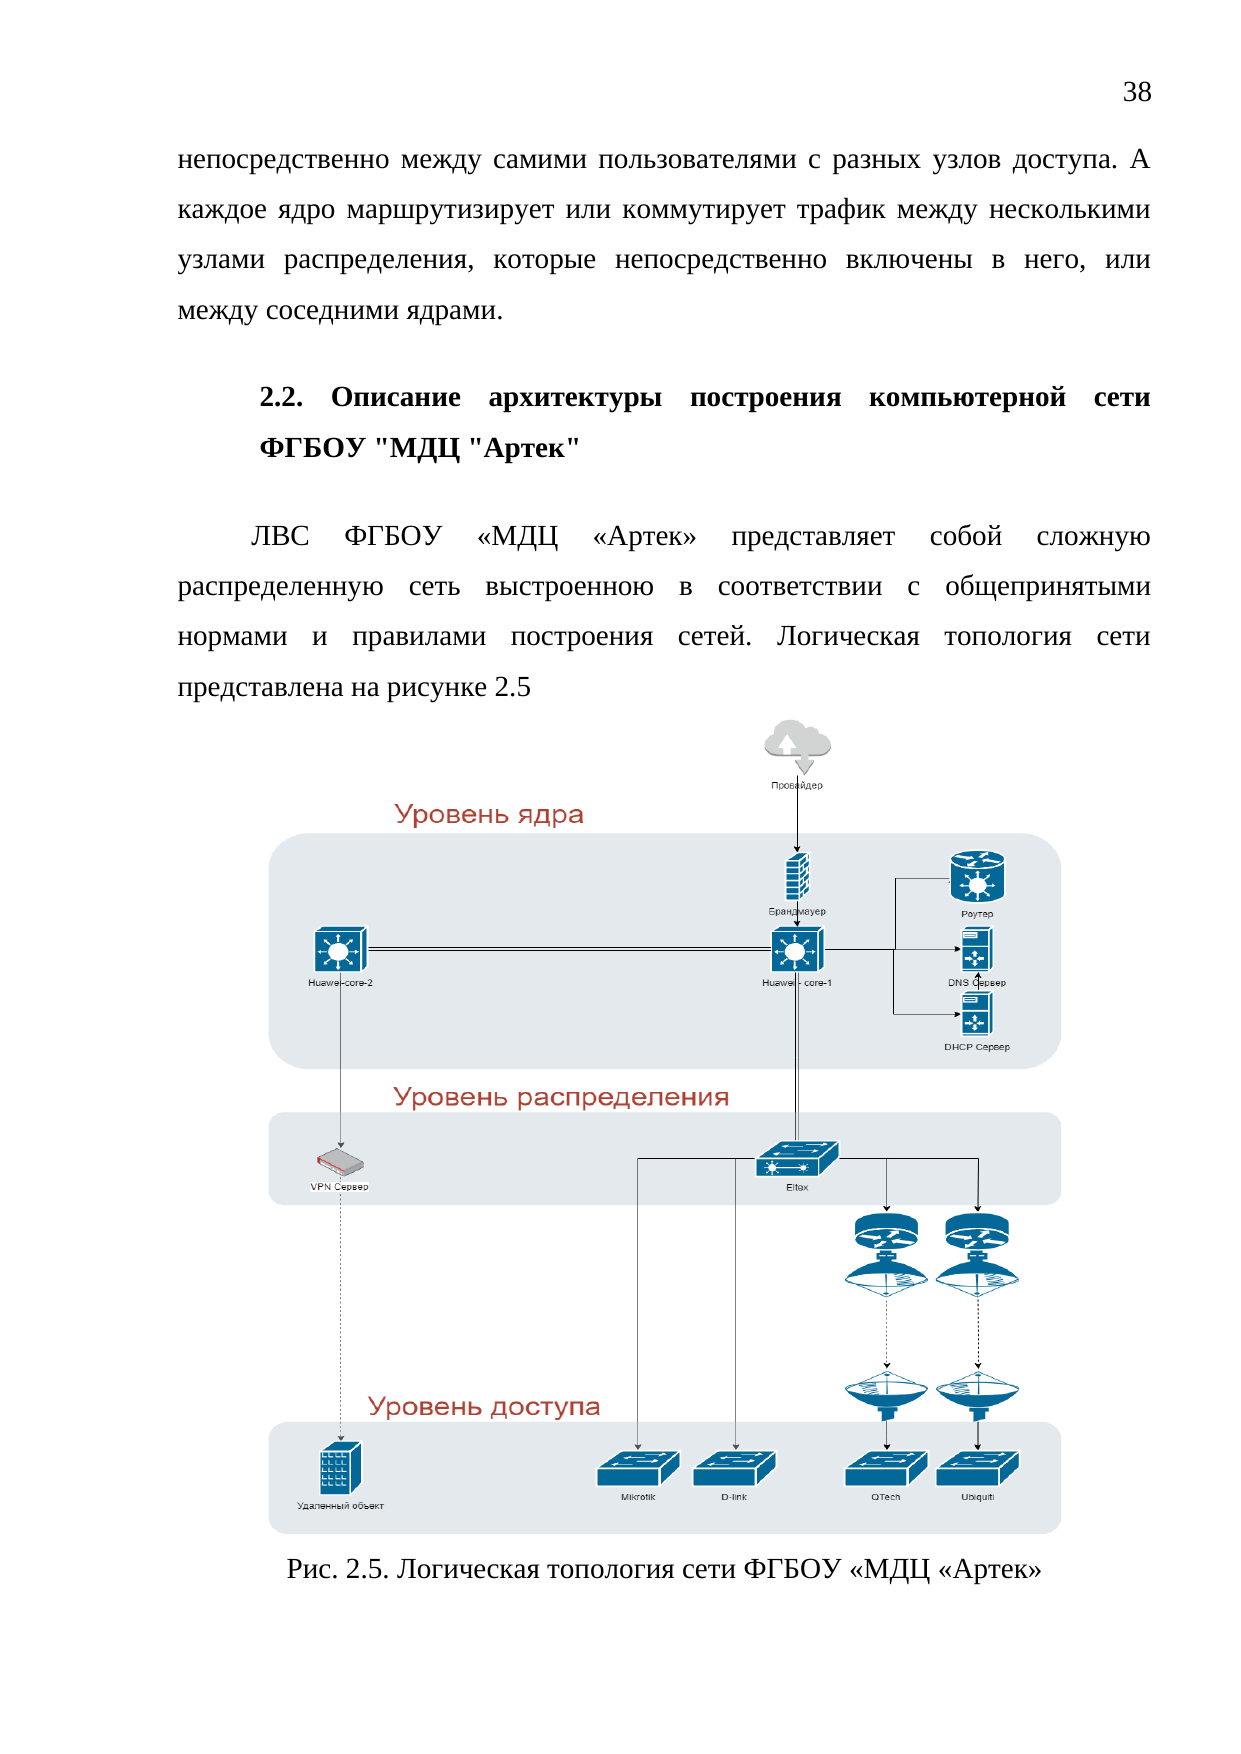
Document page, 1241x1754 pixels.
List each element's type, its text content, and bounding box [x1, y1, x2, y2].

subtitle 2.2. Описание архитектуры построения компьютерной сети ФГБОУ "МДЦ "Артек" [259, 379, 1152, 463]
text ЛВС ФГБОУ «МДЦ «Артек» представляет собой сложную распределенную сеть выстроенною в соответствии с общепринятыми нормами и правилами построения сетей. Логическая топология сети представлена на рисунке 2.5 [177, 518, 1152, 702]
text Рис. 2.5. Логическая топология сети ФГБОУ «МДЦ «Артек» [177, 1551, 1152, 1585]
picture [267, 718, 1062, 1535]
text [177, 141, 1152, 325]
